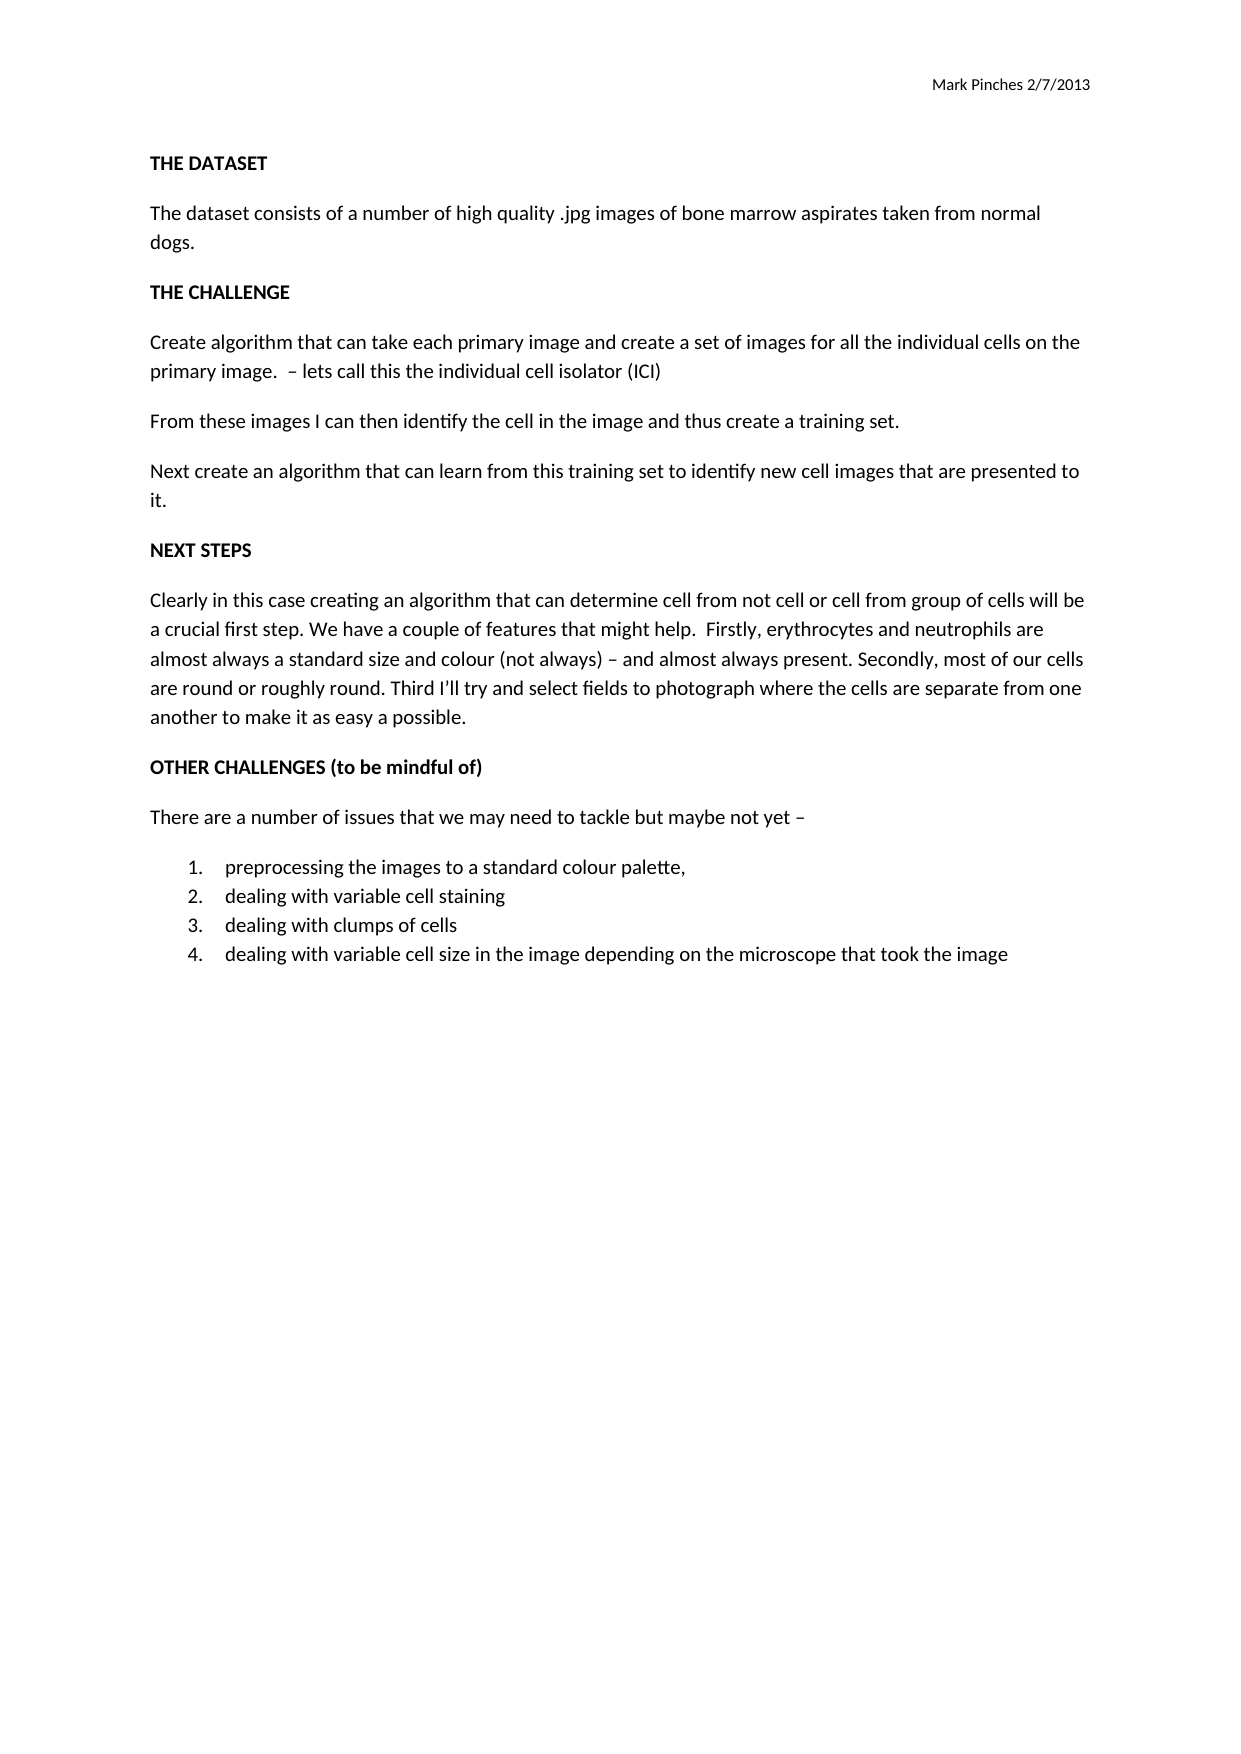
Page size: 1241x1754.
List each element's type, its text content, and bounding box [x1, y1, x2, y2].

text Create algorithm that can take each primary image and create a set of images for all the individual cells on the primary image. – lets call this the individual cell isolator (ICI) [150, 329, 1090, 384]
list preprocessing the images to a standard colour palette, [187, 854, 1090, 879]
text NEXT STEPS [150, 537, 1090, 563]
text There are a number of issues that we may need to tackle but maybe not yet – [150, 804, 1090, 829]
text THE CHALLENGE [150, 279, 1090, 304]
text THE DATASET [150, 150, 1090, 175]
text Next create an algorithm that can learn from this training set to identify new cell images that are presented to it. [150, 458, 1090, 513]
list dealing with variable cell size in the image depending on the microscope that took the image [187, 942, 1090, 967]
list dealing with variable cell staining [187, 883, 1090, 909]
text Clearly in this case creating an algorithm that can determine cell from not cell or cell from group of cells will be a crucial first step. We have a couple of features that might help. Firstly, erythrocytes and neutrophils are almost always a standard size and colour (not always) – and almost always present. Secondly, most of our cells are round or roughly round. Third I’ll try and select fields to photograph where the cells are separate from one another to make it as easy a possible. [150, 587, 1090, 729]
text The dataset consists of a number of high quality .jpg images of bone marrow aspirates taken from normal dogs. [150, 200, 1090, 254]
list dealing with clumps of cells [187, 912, 1090, 938]
text From these images I can then identify the cell in the image and thus create a training set. [150, 408, 1090, 434]
text OTHER CHALLENGES (to be mindful of) [150, 754, 1090, 779]
